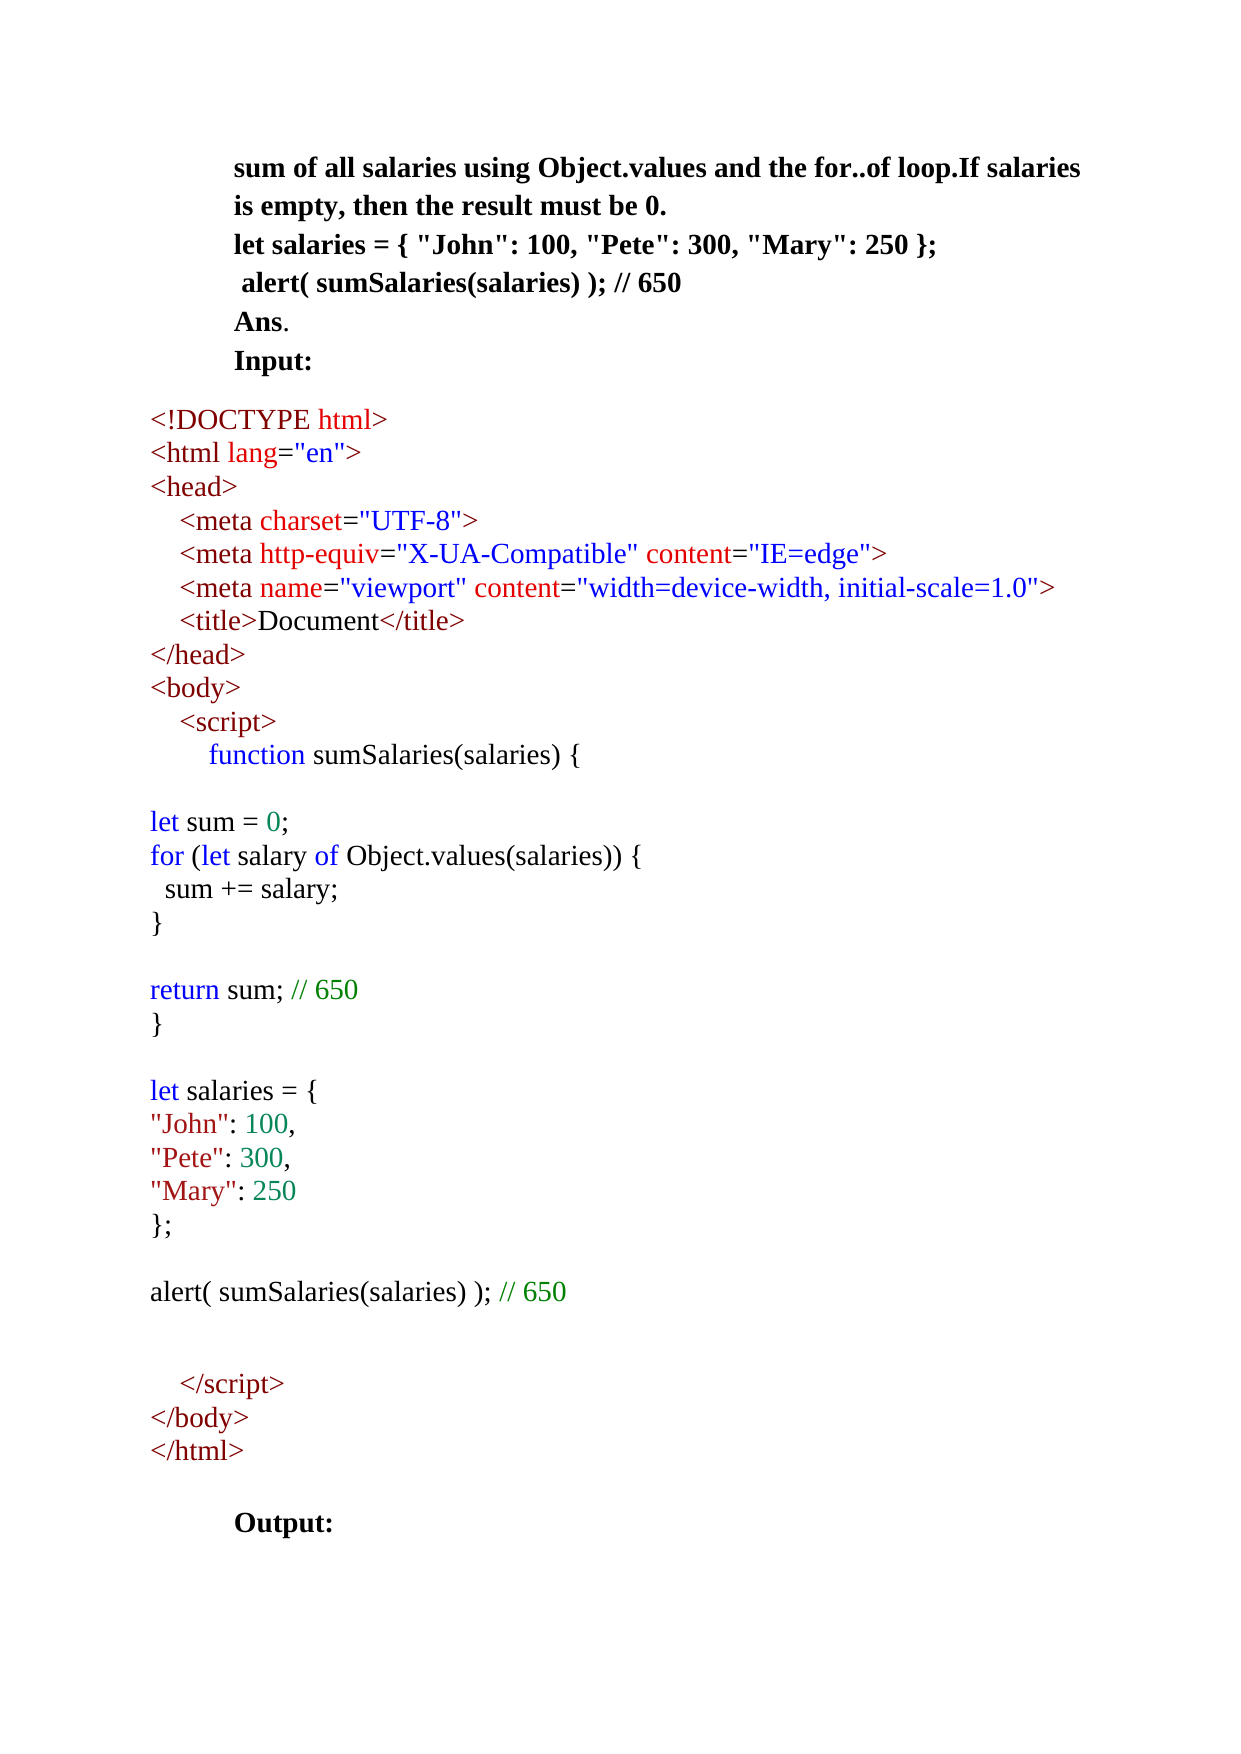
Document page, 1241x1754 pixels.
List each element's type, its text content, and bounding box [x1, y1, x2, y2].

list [187, 150, 1090, 222]
text <title>Document</title> [150, 603, 1090, 637]
text </body> [150, 1400, 1090, 1433]
text <!DOCTYPE html> [150, 402, 1090, 436]
text for (let salary of Object.values(salaries)) { [150, 838, 1090, 872]
list Input: [234, 343, 1090, 376]
list Ans. [234, 304, 1090, 338]
list alert( sumSalaries(salaries) ); // 650 [234, 266, 1090, 299]
text <head> [150, 469, 1090, 503]
text }; [150, 1207, 1090, 1241]
text <meta http-equiv="X-UA-Compatible" content="IE=edge"> [150, 536, 1090, 570]
text "Mary": 250 [150, 1173, 1090, 1207]
list Output: [234, 1505, 1090, 1539]
text let salaries = { [150, 1073, 1090, 1106]
text alert( sumSalaries(salaries) ); // 650 [150, 1274, 1090, 1308]
text <meta name="viewport" content="width=device-width, initial-scale=1.0"> [150, 570, 1090, 603]
text return sum; // 650 [150, 972, 1090, 1006]
text <meta charset="UTF-8"> [150, 503, 1090, 536]
text "John": 100, [150, 1106, 1090, 1140]
text } [150, 1006, 1090, 1039]
text </head> [150, 637, 1090, 670]
text } [150, 905, 1090, 939]
text <body> [150, 670, 1090, 704]
text sum += salary; [150, 872, 1090, 905]
text <script> [150, 704, 1090, 737]
text let sum = 0; [150, 804, 1090, 838]
text "Pete": 300, [150, 1140, 1090, 1173]
text </html> [150, 1433, 1090, 1467]
list let salaries = { "John": 100, "Pete": 300, "Mary": 250 }; [234, 227, 1090, 261]
text </script> [150, 1366, 1090, 1400]
text <html lang="en"> [150, 436, 1090, 469]
text function sumSalaries(salaries) { [150, 737, 1090, 771]
